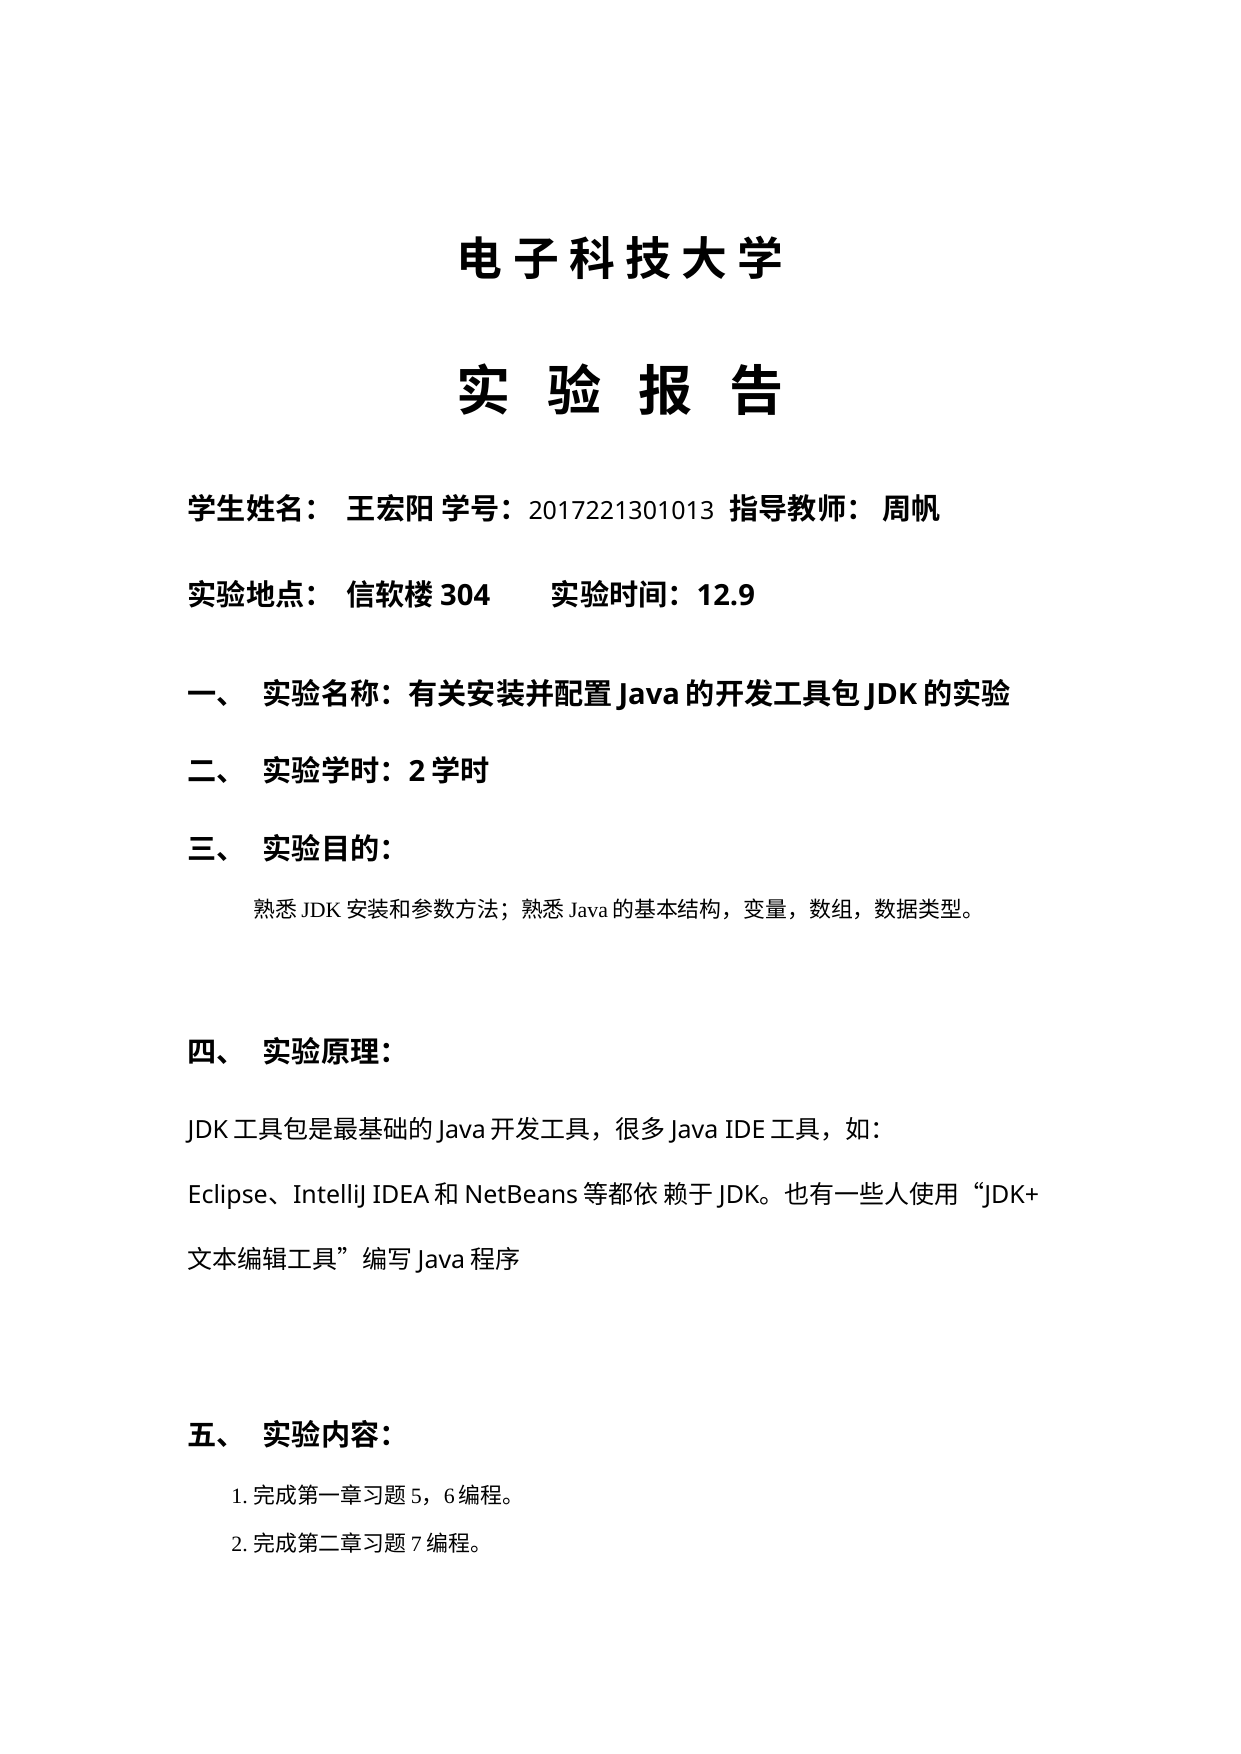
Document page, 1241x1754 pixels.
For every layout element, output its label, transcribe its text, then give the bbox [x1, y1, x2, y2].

text JDK工具包是最基础的Java开发工具，很多Java IDE工具，如：Eclipse、IntelliJ IDEA和NetBeans等都依 赖于JDK。也有一些人使用“JDK+文本编辑工具”编写Java程序 [187, 1095, 1053, 1290]
text 学生姓名： 王宏阳 学号：2017221301013 指导教师： 周帆 [187, 474, 1053, 539]
list 完成第二章习题7编程。 [187, 1526, 1053, 1558]
list 实验目的： [187, 814, 1053, 879]
text 实 验 报 告 [187, 338, 1053, 435]
text 熟悉JDK安装和参数方法；熟悉Java的基本结构，变量，数组，数据类型。 [187, 892, 1053, 924]
text 实验地点： 信软楼304 实验时间：12.9 [187, 561, 1053, 626]
text 电 子 科 技 大 学 [187, 207, 1053, 304]
list 实验内容： [187, 1400, 1053, 1465]
list 实验名称：有关安装并配置Java的开发工具包JDK的实验 [187, 659, 1053, 724]
list 完成第一章习题5，6编程。 [187, 1477, 1053, 1510]
list 实验原理： [187, 1017, 1053, 1082]
list 实验学时：2学时 [187, 737, 1053, 802]
